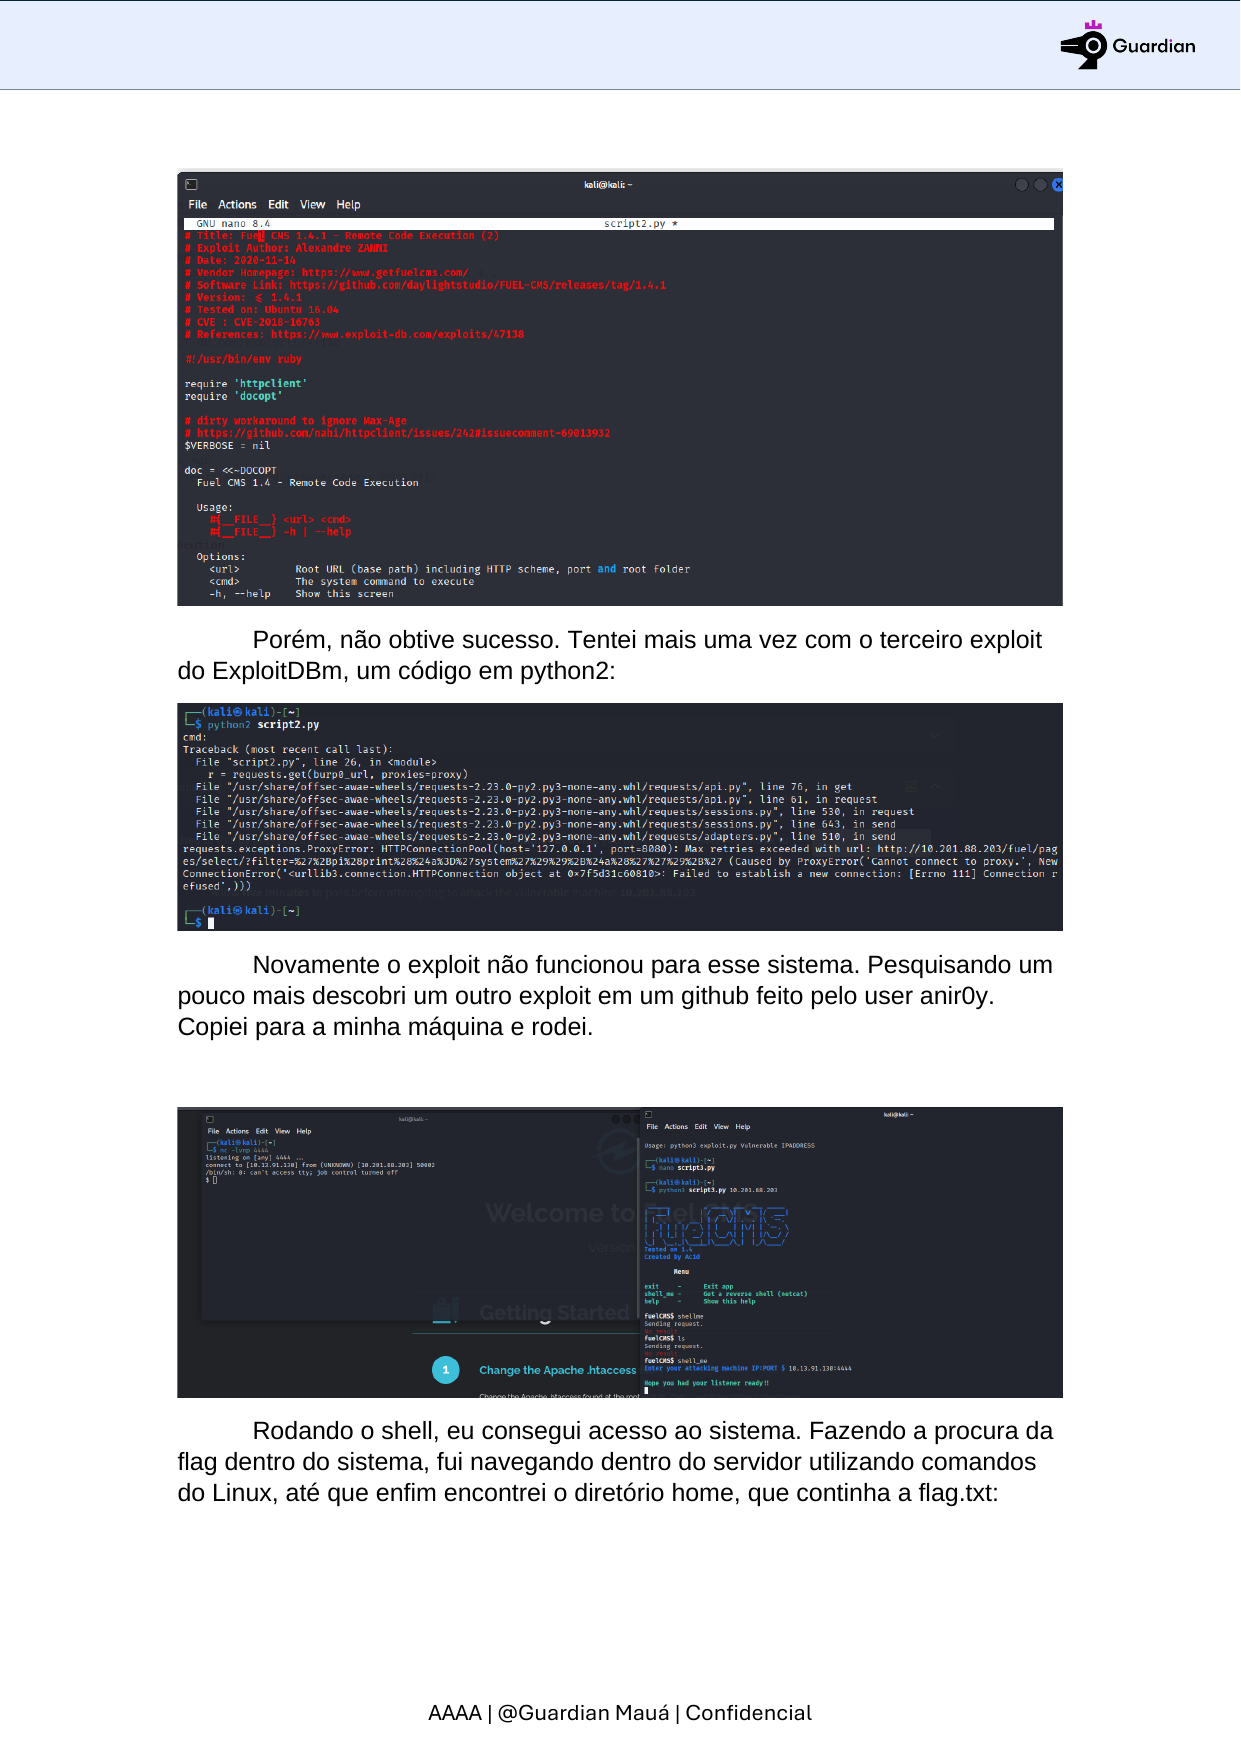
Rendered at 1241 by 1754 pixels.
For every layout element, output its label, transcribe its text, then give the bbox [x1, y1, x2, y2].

picture [0, 2, 1241, 90]
text Rodando o shell, eu consegui acesso ao sistema. Fazendo a procura da flag dentro do sistema, fui navegando dentro do servidor utilizando comandos do Linux, até que enfim encontrei o diretório home, que continha a flag.txt: [177, 1416, 1063, 1507]
text Novamente o exploit não funcionou para esse sistema. Pesquisando um pouco mais descobri um outro exploit em um github feito pelo user anir0y. Copiei para a minha máquina e rodei. [177, 950, 1063, 1041]
picture [177, 168, 1063, 606]
text Porém, não obtive sucesso. Tentei mais uma vez com o terceiro exploit do ExploitDBm, um código em python2: [177, 624, 1063, 684]
picture [177, 703, 1063, 931]
picture [177, 1107, 1063, 1398]
